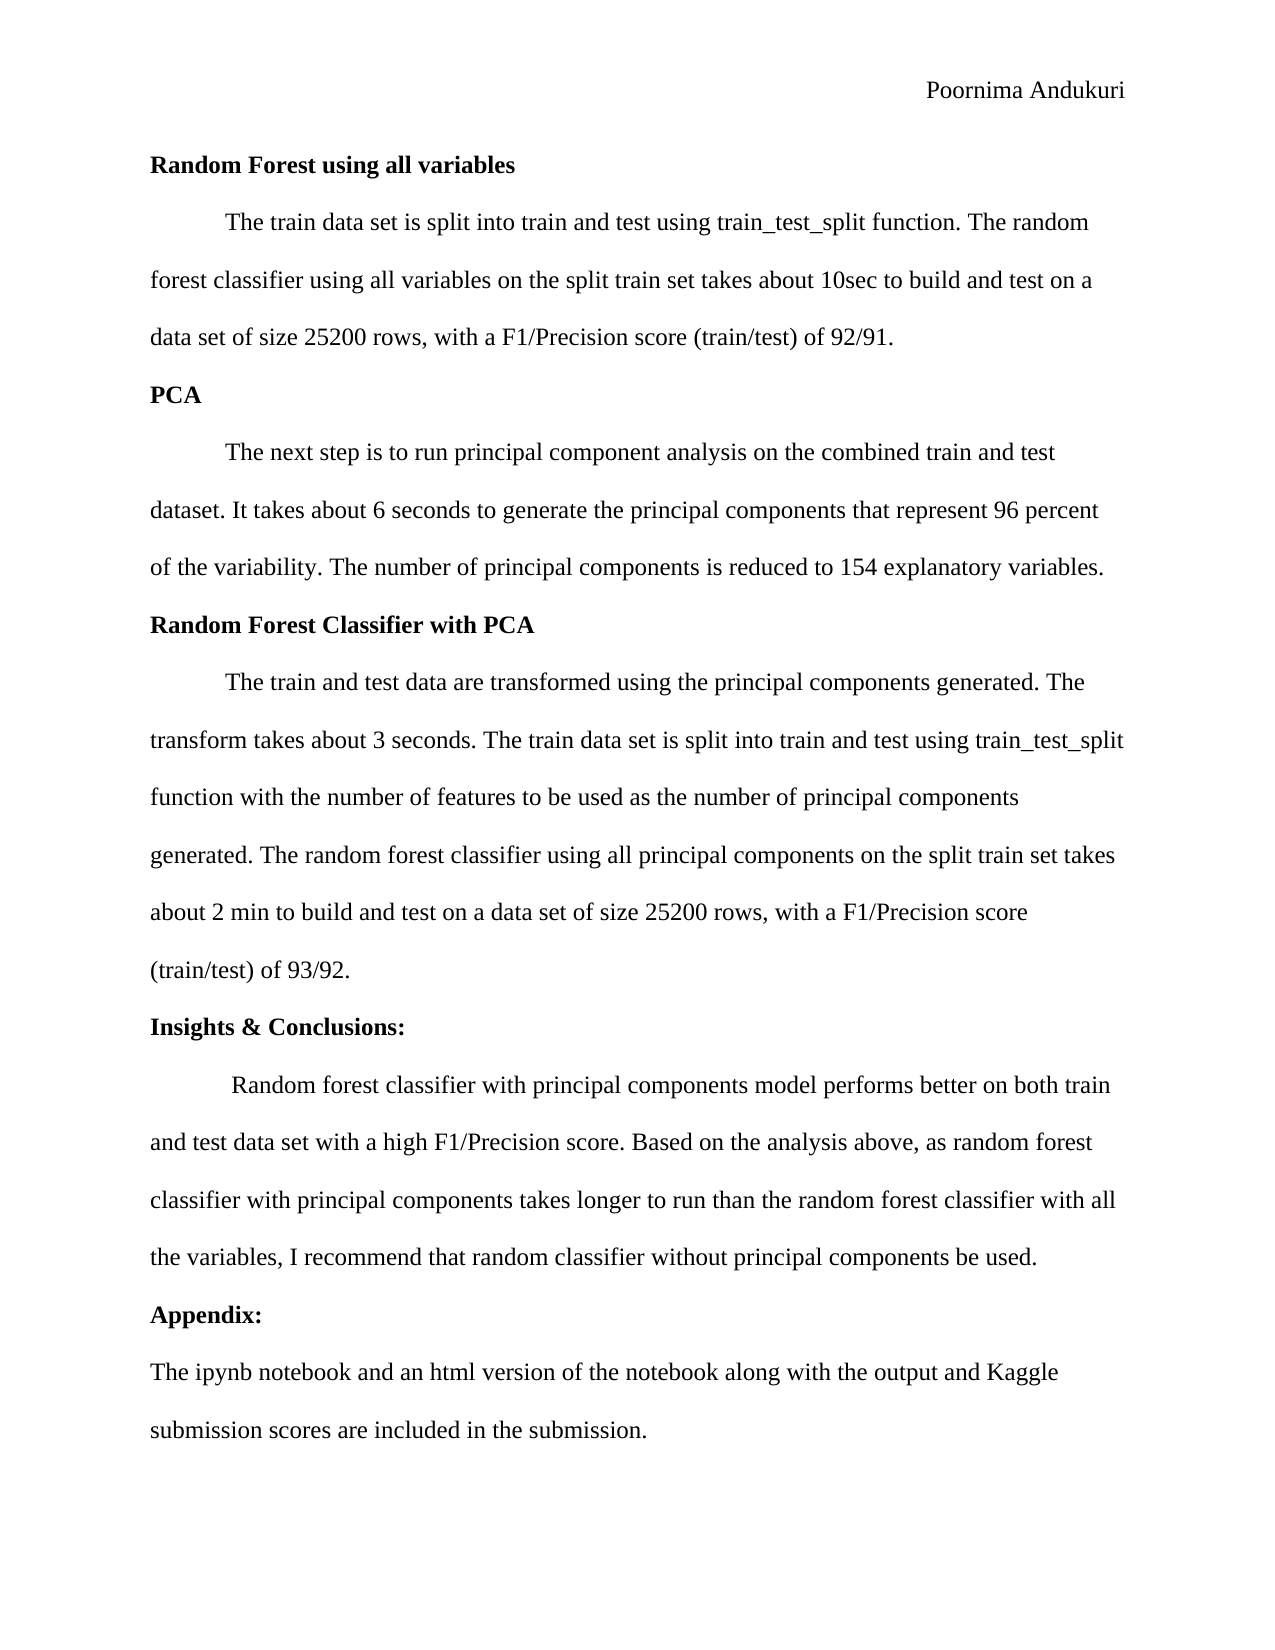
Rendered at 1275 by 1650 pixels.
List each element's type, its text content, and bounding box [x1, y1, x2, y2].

text Random Forest Classifier with PCA [150, 610, 1125, 639]
text The next step is to run principal component analysis on the combined train and test dataset. It takes about 6 seconds to generate the principal components that represent 96 percent of the variability. The number of principal components is reduced to 154 explanatory variables. [150, 437, 1125, 581]
text Appendix: [150, 1300, 1125, 1329]
text The train and test data are transformed using the principal components generated. The transform takes about 3 seconds. The train data set is split into train and test using train_test_split function with the number of features to be used as the number of principal components generated. The random forest classifier using all principal components on the split train set takes about 2 min to build and test on a data set of size 25200 rows, with a F1/Precision score (train/test) of 93/92. [150, 667, 1125, 984]
text The ipynb notebook and an html version of the notebook along with the output and Kaggle submission scores are included in the submission. [150, 1357, 1125, 1444]
text Random forest classifier with principal components model performs better on both train and test data set with a high F1/Precision score. Based on the analysis above, as random forest classifier with principal components takes longer to run than the random forest classifier with all the variables, I recommend that random classifier without principal components be used. [150, 1070, 1125, 1271]
text Random Forest using all variables [150, 150, 1125, 179]
text Insights & Conclusions: [150, 1012, 1125, 1041]
text The train data set is split into train and test using train_test_split function. The random forest classifier using all variables on the split train set takes about 10sec to build and test on a data set of size 25200 rows, with a F1/Precision score (train/test) of 92/91. [150, 207, 1125, 351]
text PCA [150, 380, 1125, 409]
